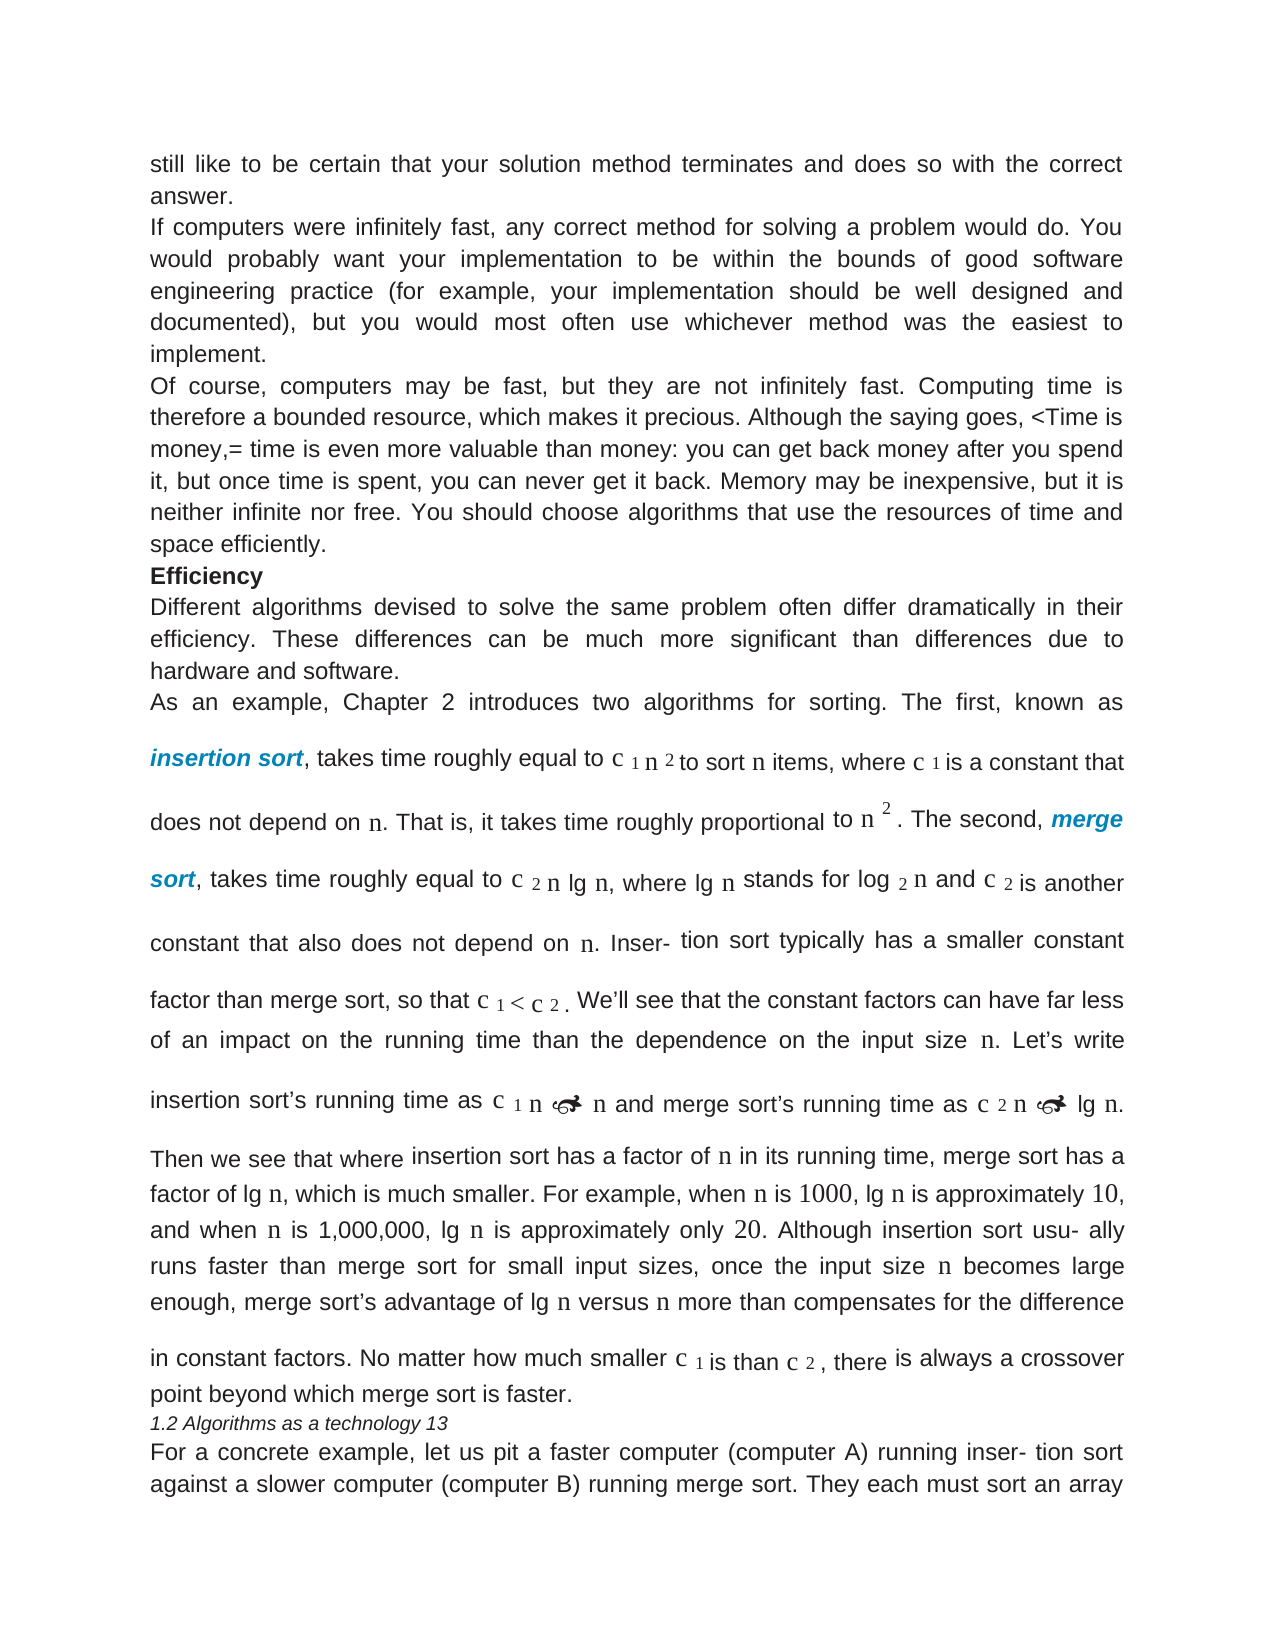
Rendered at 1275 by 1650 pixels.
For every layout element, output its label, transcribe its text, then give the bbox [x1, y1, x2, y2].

text Different algorithms devised to solve the same problem often differ dramatically in their efficiency. These differences can be much more significant than differences due to hardware and software. [150, 593, 1125, 684]
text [150, 1438, 1125, 1497]
text 1.2 Algorithms as a technology 13 [150, 1412, 1125, 1435]
text If computers were infinitely fast, any correct method for solving a problem would do. You would probably want your implementation to be within the bounds of good software engineering practice (for example, your implementation should be well designed and documented), but you would most often use whichever method was the easiest to implement. [150, 213, 1125, 368]
text As an example, Chapter 2 introduces two algorithms for sorting. The first, known as insertion sort, takes time roughly equal to c 1 n 2 to sort n items, where c 1 is a constant that does not depend on n. That is, it takes time roughly proportional to n 2 . The second, merge sort, takes time roughly equal to c 2 n lg n, where lg n stands for log 2 n and c 2 is another constant that also does not depend on n. Inser- tion sort typically has a smaller constant factor than merge sort, so that c 1 < c 2 . We’ll see that the constant factors can have far less of an impact on the running time than the dependence on the input size n. Let’s write insertion sort’s running time as c 1 n  n and merge sort’s running time as c 2 n  lg n. Then we see that where insertion sort has a factor of n in its running time, merge sort has a factor of lg n, which is much smaller. For example, when n is 1000, lg n is approximately 10, and when n is 1,000,000, lg n is approximately only 20. Although insertion sort usu- ally runs faster than merge sort for small input sizes, once the input size n becomes large enough, merge sort’s advantage of lg n versus n more than compensates for the difference in constant factors. No matter how much smaller c 1 is than c 2 , there is always a crossover point beyond which merge sort is faster. [150, 688, 1125, 1408]
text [150, 150, 1125, 209]
text Efficiency [150, 562, 1125, 589]
text Of course, computers may be fast, but they are not infinitely fast. Computing time is therefore a bounded resource, which makes it precious. Although the saying goes, <Time is money,= time is even more valuable than money: you can get back money after you spend it, but once time is spent, you can never get it back. Memory may be inexpensive, but it is neither infinite nor free. You should choose algorithms that use the resources of time and space efficiently. [150, 372, 1125, 558]
